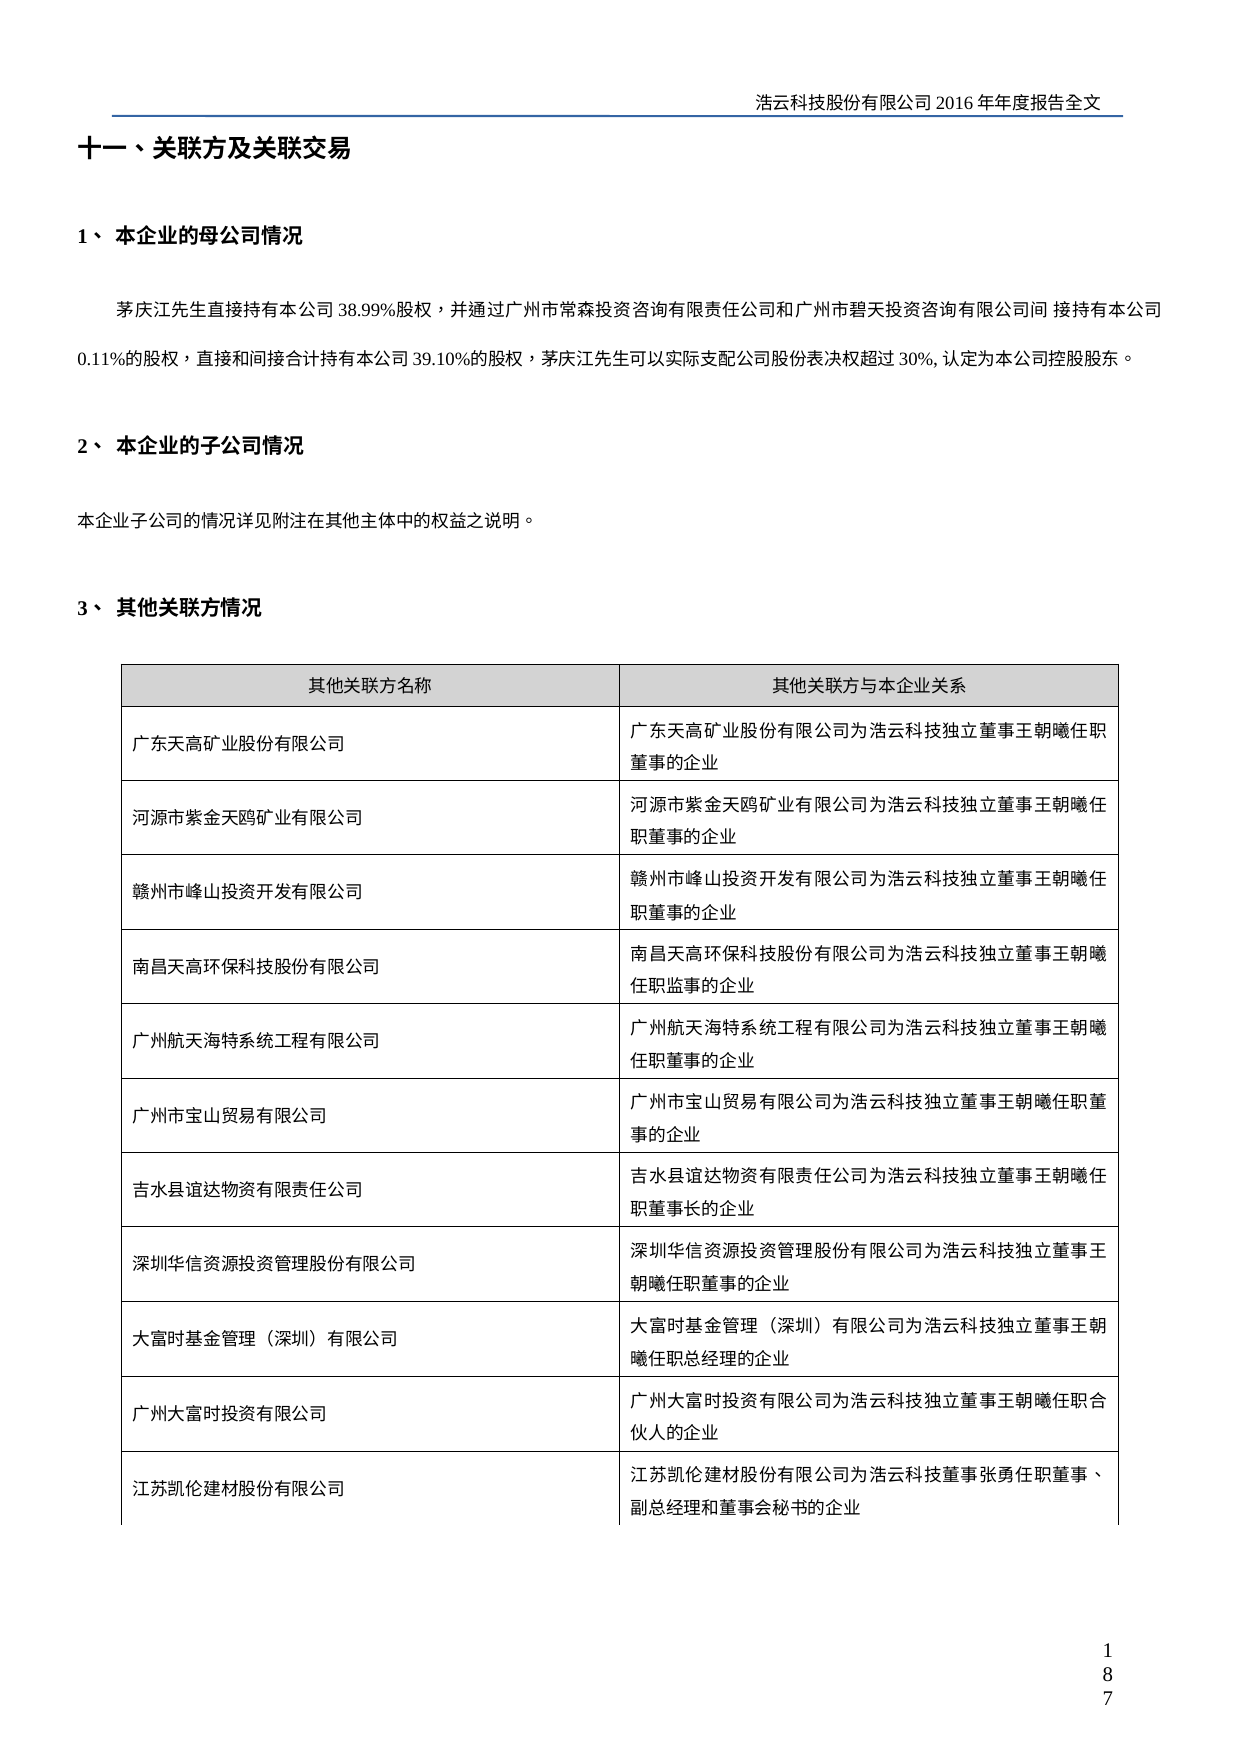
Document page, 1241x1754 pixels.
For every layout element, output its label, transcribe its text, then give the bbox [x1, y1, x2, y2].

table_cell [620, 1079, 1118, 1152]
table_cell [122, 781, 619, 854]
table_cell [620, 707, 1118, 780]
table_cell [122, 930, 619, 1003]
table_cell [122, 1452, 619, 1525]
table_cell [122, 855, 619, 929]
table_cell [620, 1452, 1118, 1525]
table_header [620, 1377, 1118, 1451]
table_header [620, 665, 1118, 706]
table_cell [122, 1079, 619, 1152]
text 十一、关联方及关联交易 [77, 131, 1163, 165]
text 茅庆江先生直接持有本公司38.99%股权，并通过广州市常森投资咨询有限责任公司和广州市碧天投资咨询有限公司间 接持有本公司0.11%的股权，直接和间接合计持有本公司39.10%的股权，茅庆江先生可以实际支配公司股份表决权超过30%, 认定为本公司控股股东。 [77, 277, 1163, 375]
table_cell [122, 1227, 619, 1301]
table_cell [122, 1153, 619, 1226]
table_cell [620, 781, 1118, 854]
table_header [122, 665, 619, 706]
text 1、 本企业的母公司情况 [77, 221, 1163, 249]
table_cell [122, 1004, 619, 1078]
text 本企业子公司的情况详见附注在其他主体中的权益之说明。 [77, 487, 1163, 537]
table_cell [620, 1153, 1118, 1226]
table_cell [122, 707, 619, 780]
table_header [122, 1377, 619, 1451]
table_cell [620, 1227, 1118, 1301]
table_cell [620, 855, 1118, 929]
text 3、 其他关联方情况 [77, 593, 1163, 622]
text 2、 本企业的子公司情况 [77, 431, 1163, 460]
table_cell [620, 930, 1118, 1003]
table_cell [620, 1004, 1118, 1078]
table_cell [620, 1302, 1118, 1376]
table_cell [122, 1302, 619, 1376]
